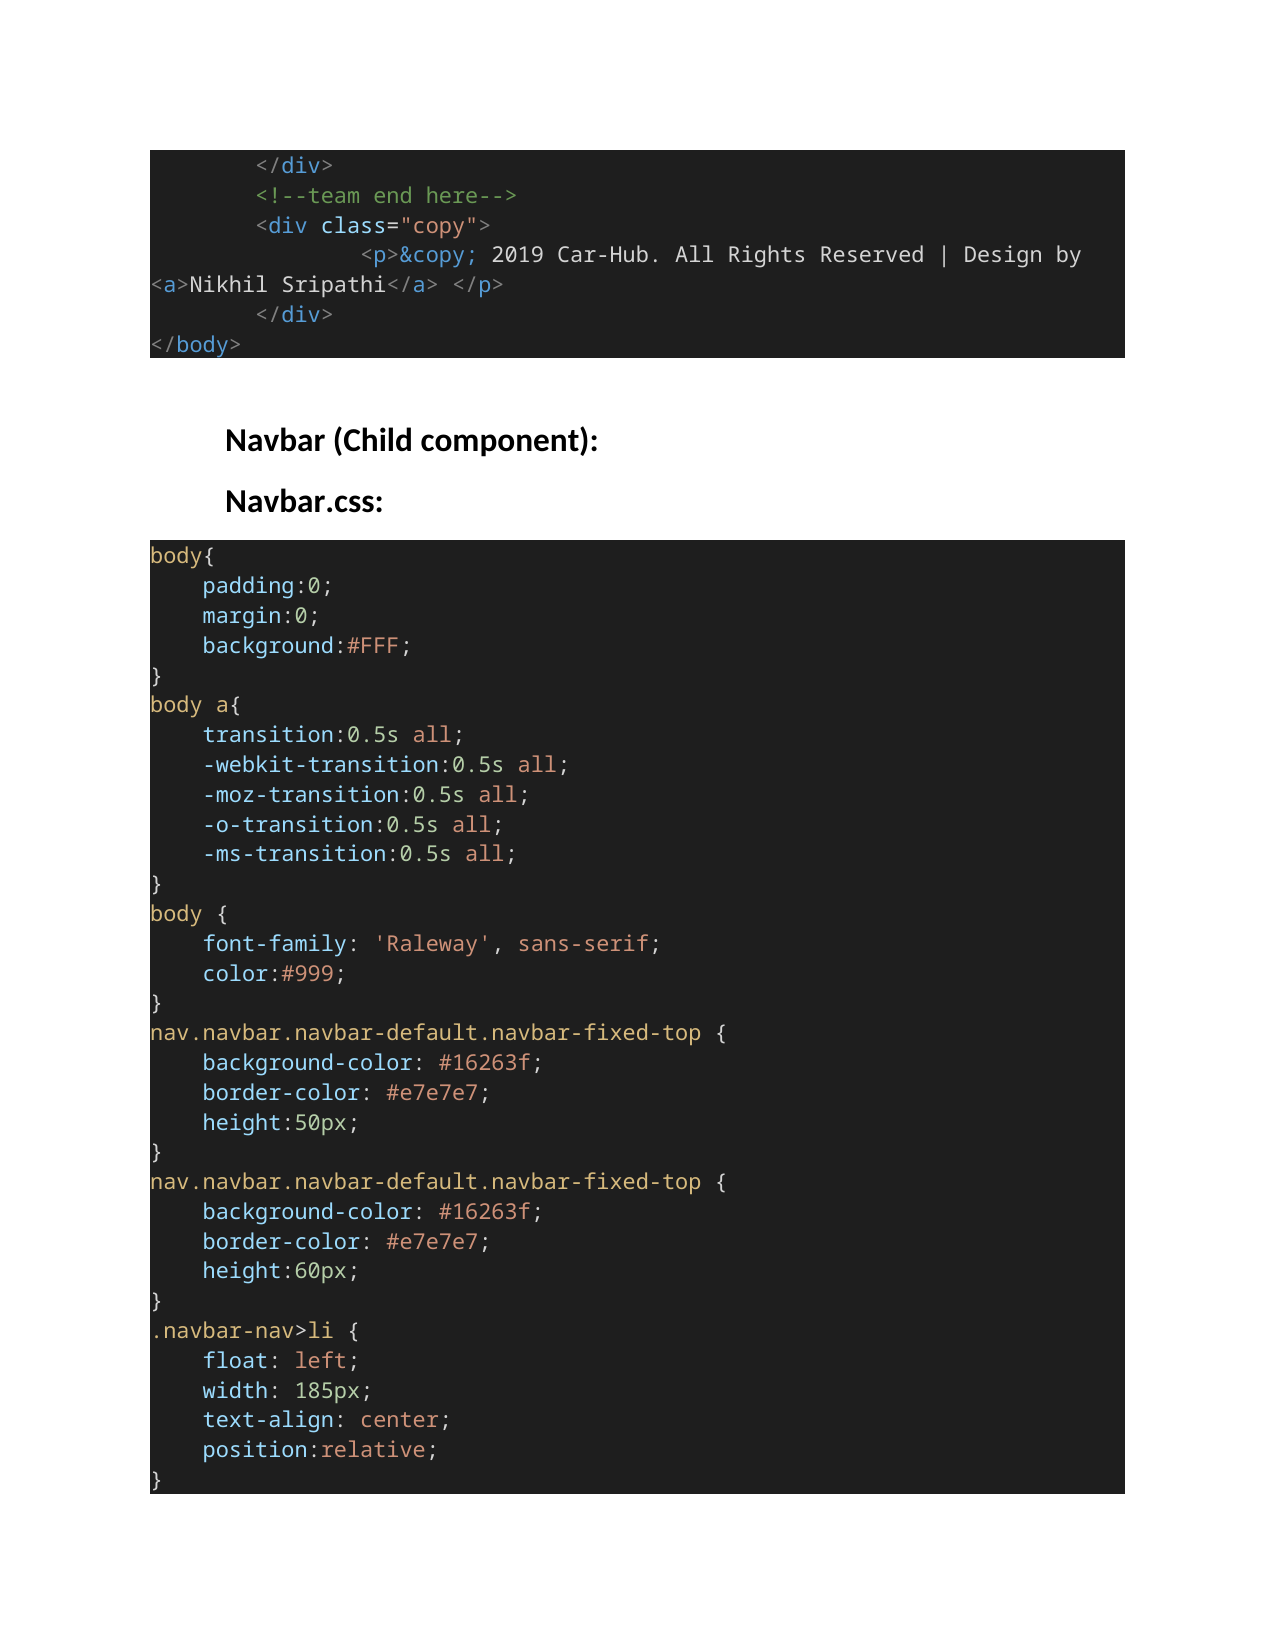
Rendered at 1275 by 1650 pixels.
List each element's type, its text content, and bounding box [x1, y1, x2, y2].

text color:#999; [150, 957, 1125, 987]
text .navbar-nav>li { [150, 1315, 1125, 1345]
text height:60px; [150, 1255, 1125, 1285]
text } [150, 659, 1125, 689]
text } [150, 1464, 1125, 1494]
text nav.navbar.navbar-default.navbar-fixed-top { [150, 1017, 1125, 1047]
text position:relative; [150, 1434, 1125, 1464]
text Navbar.css: [225, 480, 1125, 521]
text body a{ [150, 689, 1125, 719]
text <!--team end here--> [150, 180, 1125, 209]
text background-color: #16263f; [150, 1196, 1125, 1226]
text background-color: #16263f; [150, 1047, 1125, 1077]
text } [150, 987, 1125, 1017]
text float: left; [150, 1345, 1125, 1374]
text body { [150, 898, 1125, 928]
text text-align: center; [150, 1404, 1125, 1434]
text padding:0; [150, 570, 1125, 600]
text -o-transition:0.5s all; [150, 808, 1125, 838]
text </body> [150, 329, 1125, 358]
text </div> [150, 150, 1125, 180]
text background:#FFF; [150, 630, 1125, 659]
text height:50px; [150, 1106, 1125, 1136]
text } [150, 1285, 1125, 1315]
text nav.navbar.navbar-default.navbar-fixed-top { [150, 1166, 1125, 1196]
text Navbar (Child component): [225, 419, 1125, 460]
text transition:0.5s all; [150, 719, 1125, 749]
text </div> [150, 299, 1125, 329]
text } [150, 868, 1125, 898]
text margin:0; [150, 600, 1125, 630]
text border-color: #e7e7e7; [150, 1226, 1125, 1255]
text } [150, 1136, 1125, 1166]
text font-family: 'Raleway', sans-serif; [150, 928, 1125, 957]
text border-color: #e7e7e7; [150, 1077, 1125, 1106]
text <p>&copy; 2019 Car-Hub. All Rights Reserved | Design by <a>Nikhil Sripathi</a> </p> [150, 239, 1125, 299]
text -moz-transition:0.5s all; [150, 779, 1125, 808]
text <div class="copy"> [150, 209, 1125, 239]
text body{ [150, 540, 1125, 570]
text -ms-transition:0.5s all; [150, 838, 1125, 868]
text -webkit-transition:0.5s all; [150, 749, 1125, 779]
text width: 185px; [150, 1374, 1125, 1404]
